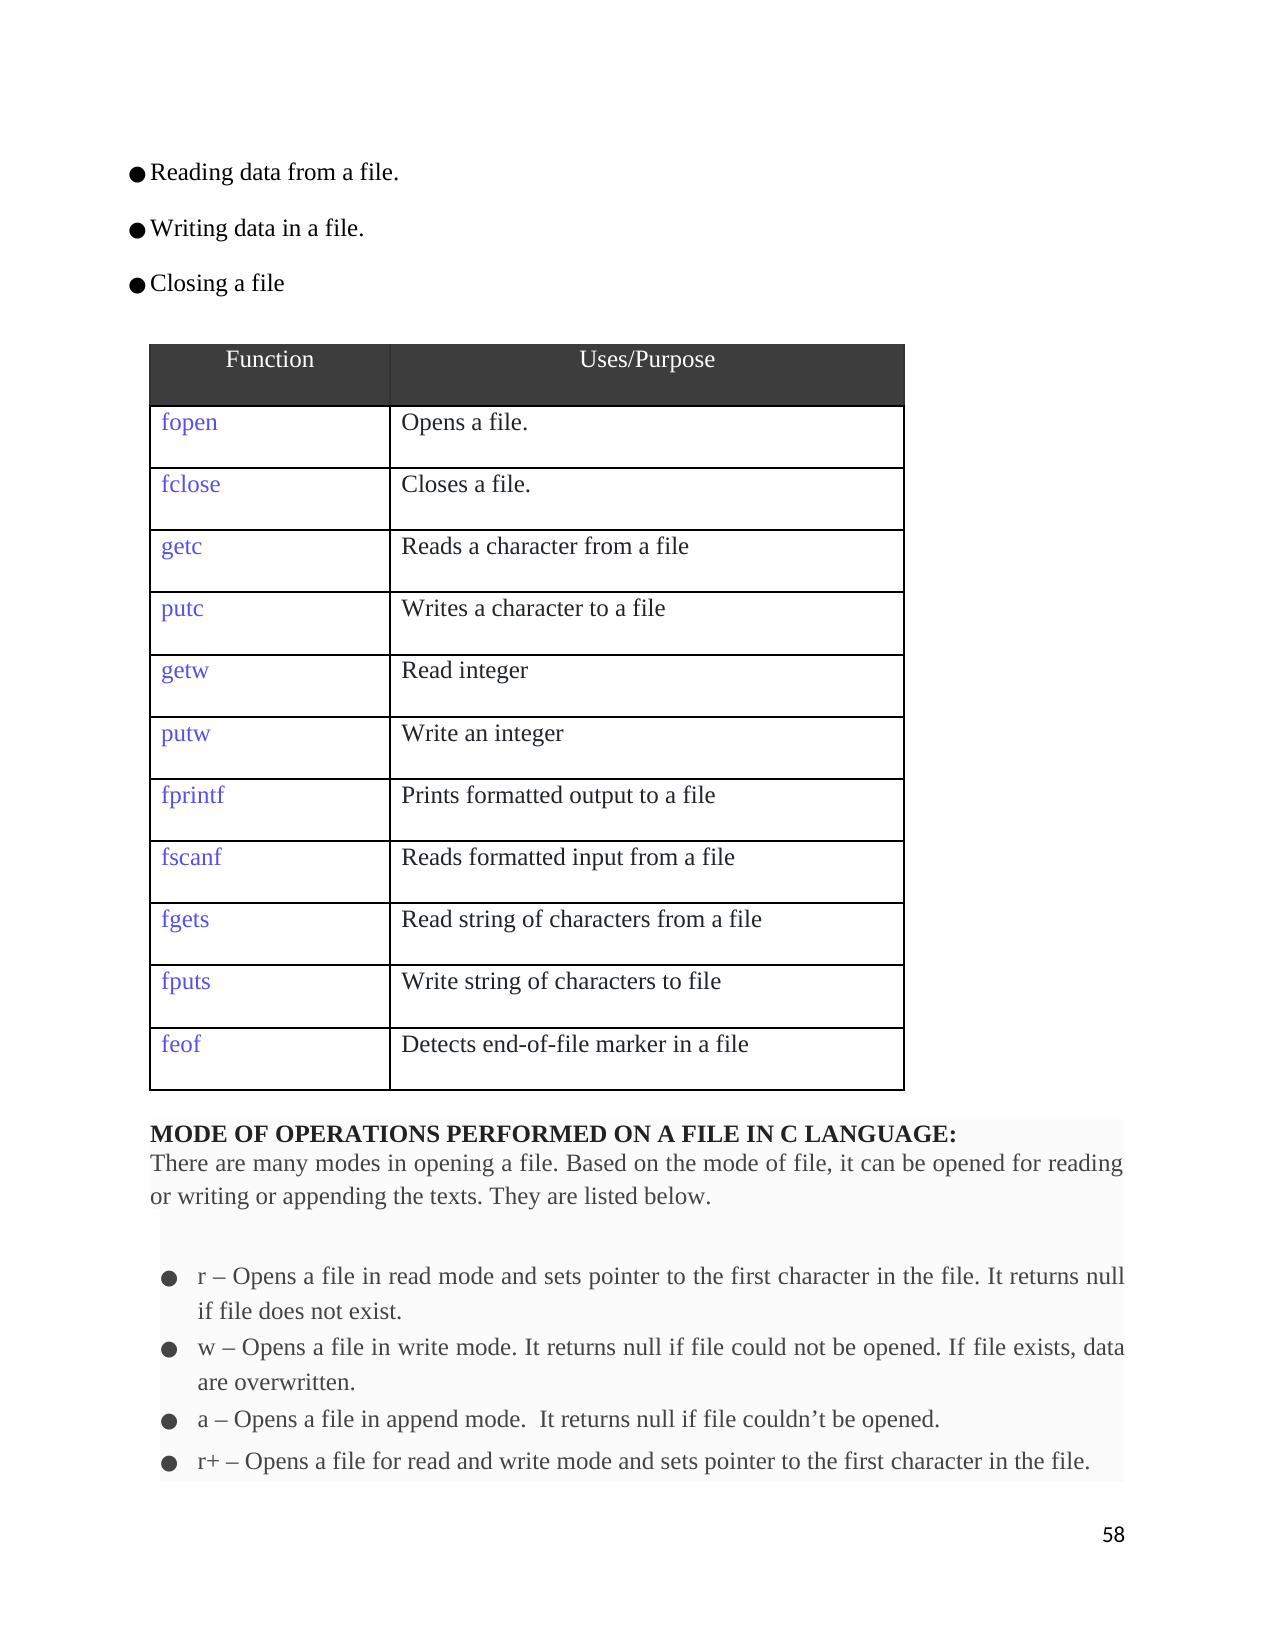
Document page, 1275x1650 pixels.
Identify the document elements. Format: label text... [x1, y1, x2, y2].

table_cell Closes a file. [391, 469, 903, 529]
list a – Opens a file in append mode. It returns null if file couldn’t be opened. [160, 1396, 1125, 1439]
table_cell fscanf [151, 842, 389, 902]
table_cell Write an integer [391, 718, 903, 778]
table_cell Detects end-of-file marker in a file [391, 1029, 903, 1089]
table_cell fputs [151, 966, 389, 1027]
text There are many modes in opening a file. Based on the mode of file, it can be opened for reading or writing or appending the texts. They are listed below. [150, 1148, 1125, 1210]
table_header Uses/Purpose [391, 344, 903, 405]
table_cell fopen [151, 407, 389, 467]
table_cell Prints formatted output to a file [391, 780, 903, 840]
list Reading data from a file. [128, 150, 1125, 193]
table_cell Writes a character to a file [391, 593, 903, 653]
subtitle MODE OF OPERATIONS PERFORMED ON A FILE IN C LANGUAGE: [150, 1119, 1125, 1148]
table_cell getc [151, 531, 389, 591]
table_header Function [151, 344, 389, 405]
table_cell putw [151, 718, 389, 778]
table_cell fprintf [151, 780, 389, 840]
table_cell Read string of characters from a file [391, 904, 903, 964]
table_cell Opens a file. [391, 407, 903, 467]
table_cell getw [151, 656, 389, 716]
table_cell Write string of characters to file [391, 966, 903, 1027]
table_cell putc [151, 593, 389, 653]
list Writing data in a file. [128, 205, 1125, 248]
table_cell Reads a character from a file [391, 531, 903, 591]
table_cell fclose [151, 469, 389, 529]
table_cell fgets [151, 904, 389, 964]
list r+ – Opens a file for read and write mode and sets pointer to the first character in the file. [160, 1439, 1125, 1482]
list r – Opens a file in read mode and sets pointer to the first character in the file. It returns null if file does not exist. [160, 1253, 1125, 1325]
table_cell Read integer [391, 656, 903, 716]
list w – Opens a file in write mode. It returns null if file could not be opened. If file exists, data are overwritten. [160, 1325, 1125, 1396]
table_cell feof [151, 1029, 389, 1089]
list Closing a file [128, 260, 1125, 303]
table_cell Reads formatted input from a file [391, 842, 903, 902]
